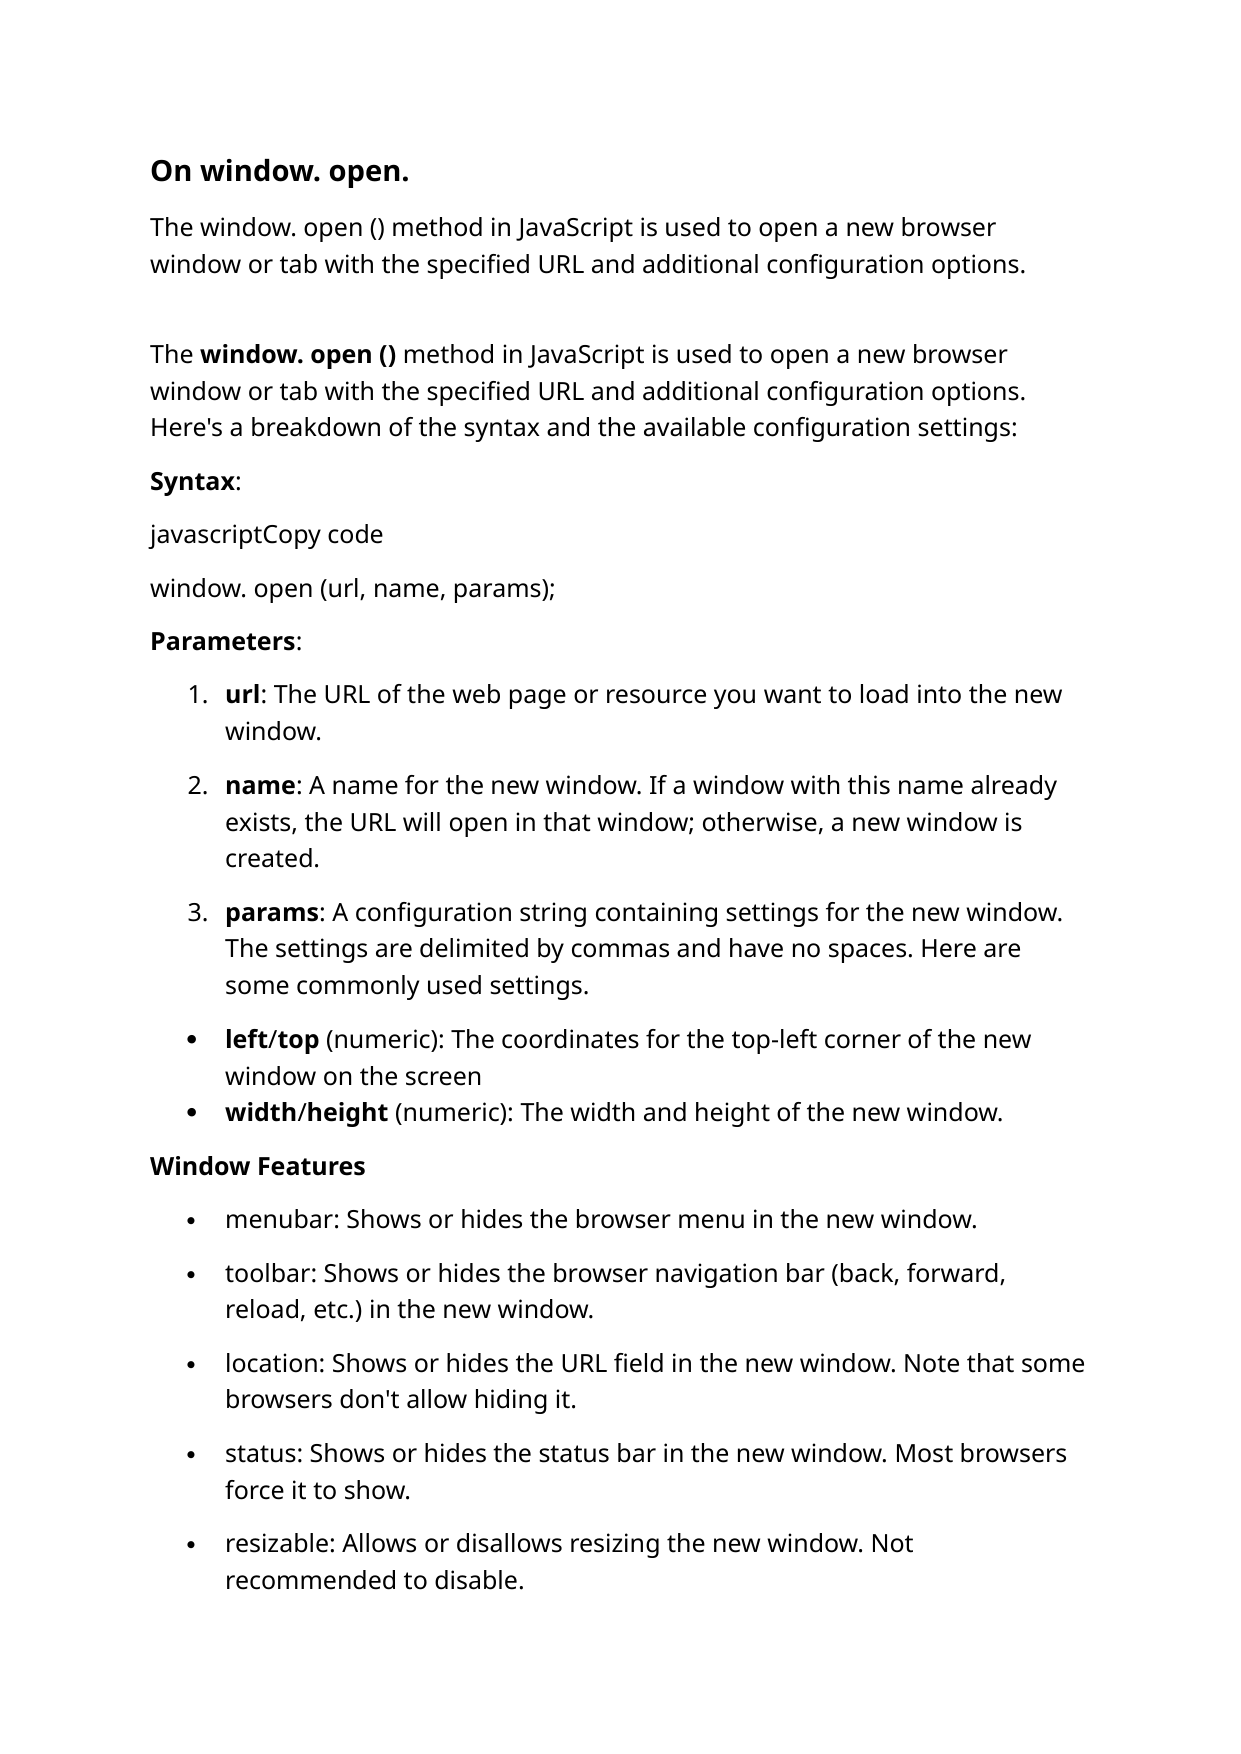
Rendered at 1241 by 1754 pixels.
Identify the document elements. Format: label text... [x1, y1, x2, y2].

list left/top (numeric): The coordinates for the top-left corner of the new window on the screen [187, 1021, 1090, 1092]
text window. open (url, name, params); [150, 570, 1090, 604]
list url: The URL of the web page or resource you want to load into the new window. [187, 677, 1090, 748]
text Syntax: [150, 463, 1090, 497]
list params: A configuration string containing settings for the new window. The settings are delimited by commas and have no spaces. Here are some commonly used settings. [187, 894, 1090, 1002]
text The window. open () method in JavaScript is used to open a new browser window or tab with the specified URL and additional configuration options. Here's a breakdown of the syntax and the available configuration settings: [150, 300, 1090, 444]
text The window. open () method in JavaScript is used to open a new browser window or tab with the specified URL and additional configuration options. [150, 209, 1090, 280]
list width/height (numeric): The width and height of the new window. [187, 1095, 1090, 1129]
text Window Features [150, 1148, 1090, 1182]
list menubar: Shows or hides the browser menu in the new window. [187, 1202, 1090, 1236]
text Parameters: [150, 624, 1090, 658]
list name: A name for the new window. If a window with this name already exists, the URL will open in that window; otherwise, a new window is created. [187, 767, 1090, 875]
list location: Shows or hides the URL field in the new window. Note that some browsers don't allow hiding it. [187, 1345, 1090, 1416]
text javascriptCopy code [150, 517, 1090, 551]
text On window. open. [150, 150, 1090, 190]
list resizable: Allows or disallows resizing the new window. Not recommended to disable. [187, 1526, 1090, 1597]
list status: Shows or hides the status bar in the new window. Most browsers force it to show. [187, 1436, 1090, 1506]
list toolbar: Shows or hides the browser navigation bar (back, forward, reload, etc.) in the new window. [187, 1255, 1090, 1326]
